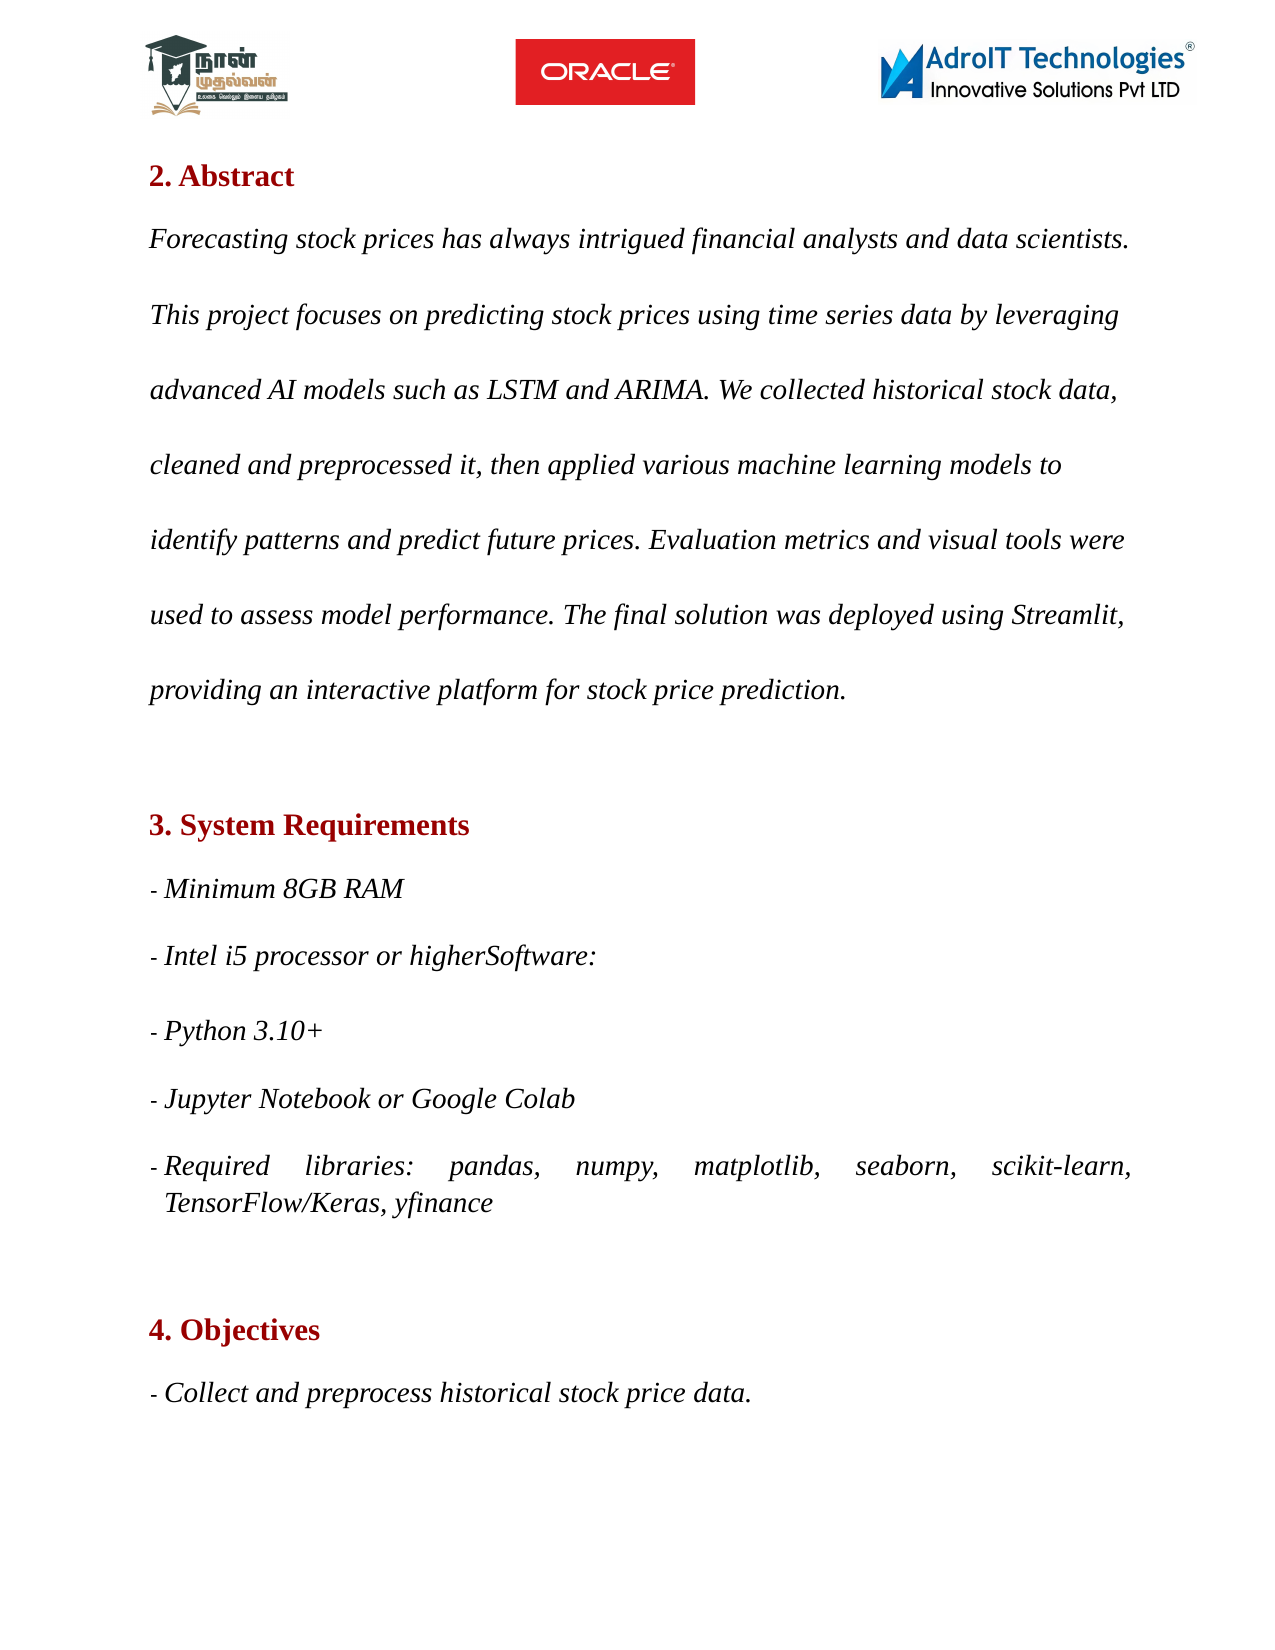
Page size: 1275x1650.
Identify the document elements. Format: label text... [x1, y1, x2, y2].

text Forecasting stock prices has always intrigued financial analysts and data scientists. This project focuses on predicting stock prices using time series data by leveraging advanced AI models such as LSTM and ARIMA. We collected historical stock data, cleaned and preprocessed it, then applied various machine learning models to identify patterns and predict future prices. Evaluation metrics and visual tools were used to assess model performance. The final solution was deployed using Streamlit, providing an interactive platform for stock price prediction. [148, 222, 1132, 706]
list Intel i5 processor or higherSoftware: [150, 938, 1132, 972]
list Collect and preprocess historical stock price data. [150, 1376, 1132, 1409]
picture [140, 31, 290, 119]
picture [515, 39, 696, 105]
list Minimum 8GB RAM [150, 871, 1132, 905]
list Required libraries: pandas, numpy, matplotlib, seaborn, scikit-learn, TensorFlow/Keras, yfinance [150, 1148, 1132, 1218]
subtitle 4. Objectives [148, 1311, 705, 1347]
list Jupyter Notebook or Google Colab [150, 1081, 1132, 1114]
subtitle 2. Abstract [148, 157, 705, 193]
picture [878, 39, 1197, 105]
subtitle 3. System Requirements [148, 806, 705, 842]
list Python 3.10+ [150, 1013, 1132, 1047]
